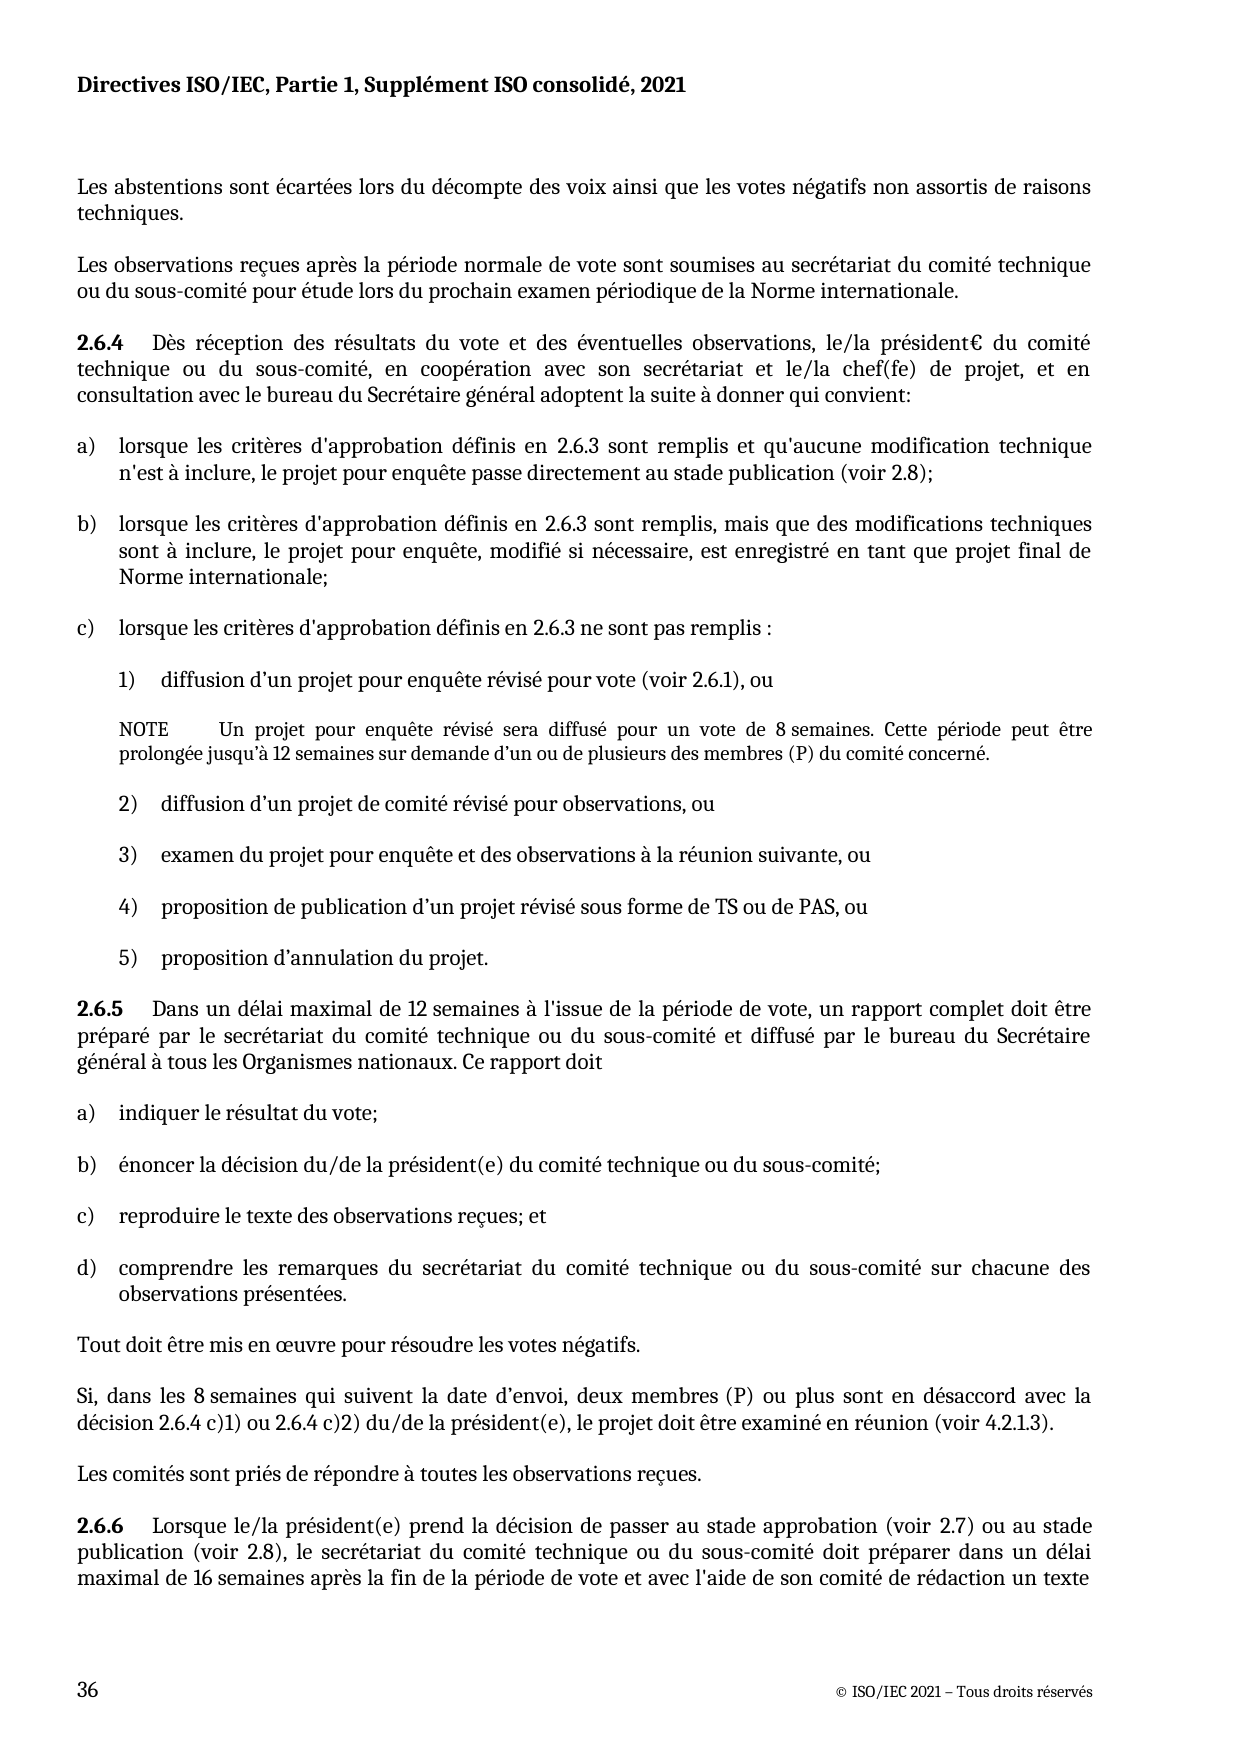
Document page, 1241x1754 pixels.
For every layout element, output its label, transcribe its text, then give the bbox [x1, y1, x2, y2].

list indiquer le résultat du vote; [77, 1100, 1093, 1127]
text NOTE Un projet pour enquête révisé sera diffusé pour un vote de 8 semaines. Cette période peut être prolongée jusqu’à 12 semaines sur demande d’un ou de plusieurs des membres (P) du comité concerné. [119, 718, 1093, 766]
list lorsque les critères d'approbation définis en 2.6.3 sont remplis et qu'aucune modification technique n'est à inclure, le projet pour enquête passe directement au stade publication (voir 2.8); [77, 433, 1093, 486]
text Les comités sont priés de répondre à toutes les observations reçues. [77, 1461, 1093, 1487]
text 2.6.4 Dès réception des résultats du vote et des éventuelles observations, le/la président€ du comité technique ou du sous-comité, en coopération avec son secrétariat et le/la chef(fe) de projet, et en consultation avec le bureau du Secrétaire général adoptent la suite à donner qui convient: [77, 329, 1093, 408]
list comprendre les remarques du secrétariat du comité technique ou du sous-comité sur chacune des observations présentées. [77, 1254, 1093, 1307]
text 2.6.5 Dans un délai maximal de 12 semaines à l'issue de la période de vote, un rapport complet doit être préparé par le secrétariat du comité technique ou du sous-comité et diffusé par le bureau du Secrétaire général à tous les Organismes nationaux. Ce rapport doit [77, 996, 1093, 1075]
list diffusion d’un projet de comité révisé pour observations, ou [119, 791, 1093, 817]
list proposition de publication d’un projet révisé sous forme de TS ou de PAS, ou [119, 893, 1093, 920]
list lorsque les critères d'approbation définis en 2.6.3 sont remplis, mais que des modifications techniques sont à inclure, le projet pour enquête, modifié si nécessaire, est enregistré en tant que projet final de Norme internationale; [77, 511, 1093, 590]
list examen du projet pour enquête et des observations à la réunion suivante, ou [119, 842, 1093, 868]
text Les observations reçues après la période normale de vote sont soumises au secrétariat du comité technique ou du sous-comité pour étude lors du prochain examen périodique de la Norme internationale. [77, 252, 1093, 304]
list énoncer la décision du/de la président(e) du comité technique ou du sous-comité; [77, 1152, 1093, 1178]
list proposition d’annulation du projet. [119, 945, 1093, 971]
text Tout doit être mis en œuvre pour résoudre les votes négatifs. [77, 1332, 1093, 1358]
list lorsque les critères d'approbation définis en 2.6.3 ne sont pas remplis : [77, 615, 1093, 641]
text Si, dans les 8 semaines qui suivent la date d’envoi, deux membres (P) ou plus sont en désaccord avec la décision 2.6.4 c)1) ou 2.6.4 c)2) du/de la président(e), le projet doit être examiné en réunion (voir 4.2.1.3). [77, 1383, 1093, 1436]
list diffusion d’un projet pour enquête révisé pour vote (voir 2.6.1), ou [119, 666, 1093, 693]
list reproduire le texte des observations reçues; et [77, 1203, 1093, 1229]
text Les abstentions sont écartées lors du décompte des voix ainsi que les votes négatifs non assortis de raisons techniques. [77, 174, 1093, 227]
